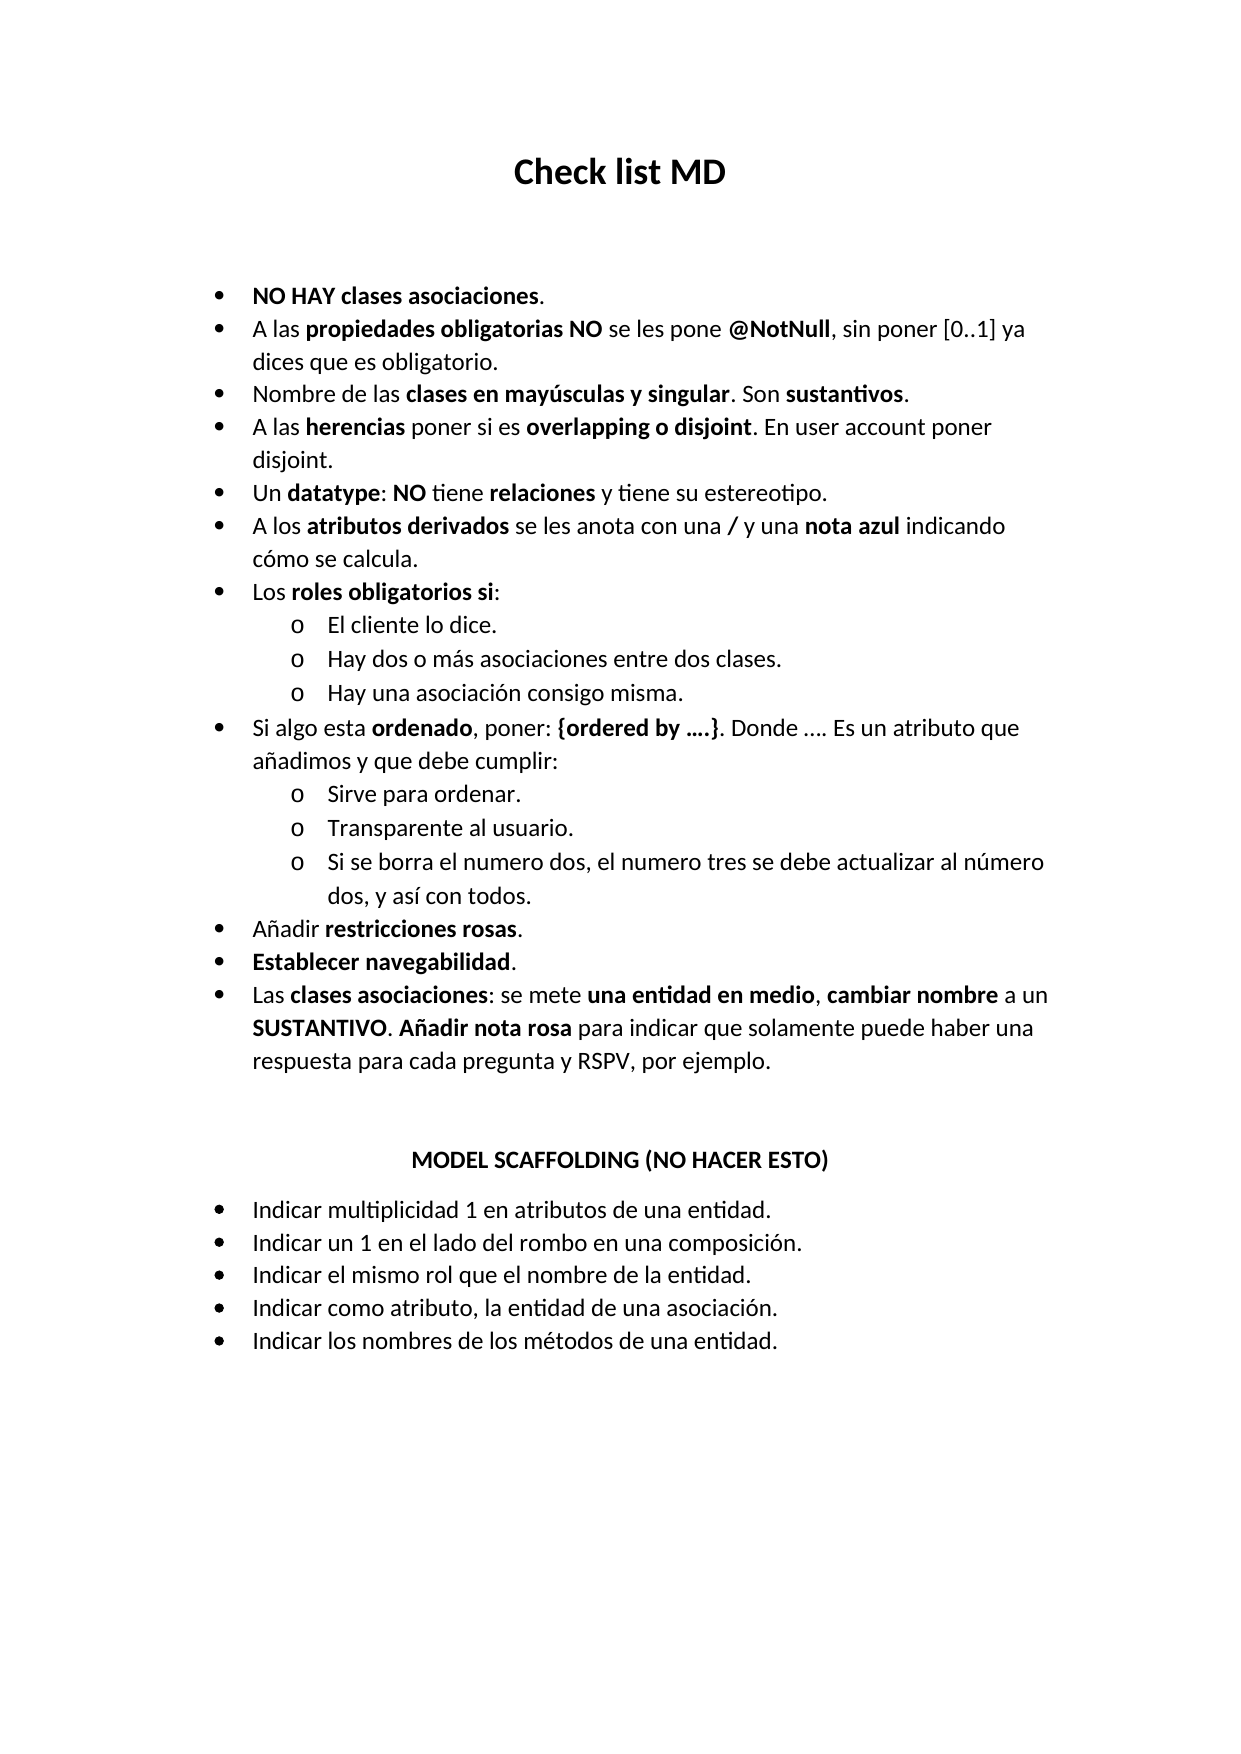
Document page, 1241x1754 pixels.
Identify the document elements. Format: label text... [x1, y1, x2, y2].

list Sirve para ordenar. [290, 778, 1063, 809]
list Indicar los nombres de los métodos de una entidad. [215, 1325, 1063, 1356]
list El cliente lo dice. [290, 609, 1063, 641]
list A los atributos derivados se les anota con una / y una nota azul indicando cómo se calcula. [215, 510, 1063, 574]
list Indicar el mismo rol que el nombre de la entidad. [215, 1259, 1063, 1290]
list Establecer navegabilidad. [215, 946, 1063, 977]
text Check list MD [177, 148, 1063, 193]
list A las herencias poner si es overlapping o disjoint. En user account poner disjoint. [215, 412, 1063, 475]
list NO HAY clases asociaciones. [215, 280, 1063, 310]
list Hay dos o más asociaciones entre dos clases. [290, 643, 1063, 675]
list Nombre de las clases en mayúsculas y singular. Son sustantivos. [215, 379, 1063, 409]
list Añadir restricciones rosas. [215, 913, 1063, 944]
list Indicar un 1 en el lado del rombo en una composición. [215, 1227, 1063, 1257]
list Si algo esta ordenado, poner: {ordered by ….}. Donde …. Es un atributo que añadimos y que debe cumplir: [215, 712, 1063, 775]
list Transparente al usuario. [290, 812, 1063, 844]
list Los roles obligatorios si: [215, 576, 1063, 607]
text MODEL SCAFFOLDING (NO HACER ESTO) [177, 1144, 1063, 1175]
list A las propiedades obligatorias NO se les pone @NotNull, sin poner [0..1] ya dices que es obligatorio. [215, 313, 1063, 376]
list Si se borra el numero dos, el numero tres se debe actualizar al número dos, y así con todos. [290, 846, 1063, 911]
list Indicar como atributo, la entidad de una asociación. [215, 1292, 1063, 1323]
list Las clases asociaciones: se mete una entidad en medio, cambiar nombre a un SUSTANTIVO. Añadir nota rosa para indicar que solamente puede haber una respuesta para cada pregunta y RSPV, por ejemplo. [215, 979, 1063, 1076]
list Hay una asociación consigo misma. [290, 678, 1063, 709]
list Indicar multiplicidad 1 en atributos de una entidad. [215, 1194, 1063, 1224]
list Un datatype: NO tiene relaciones y tiene su estereotipo. [215, 477, 1063, 508]
